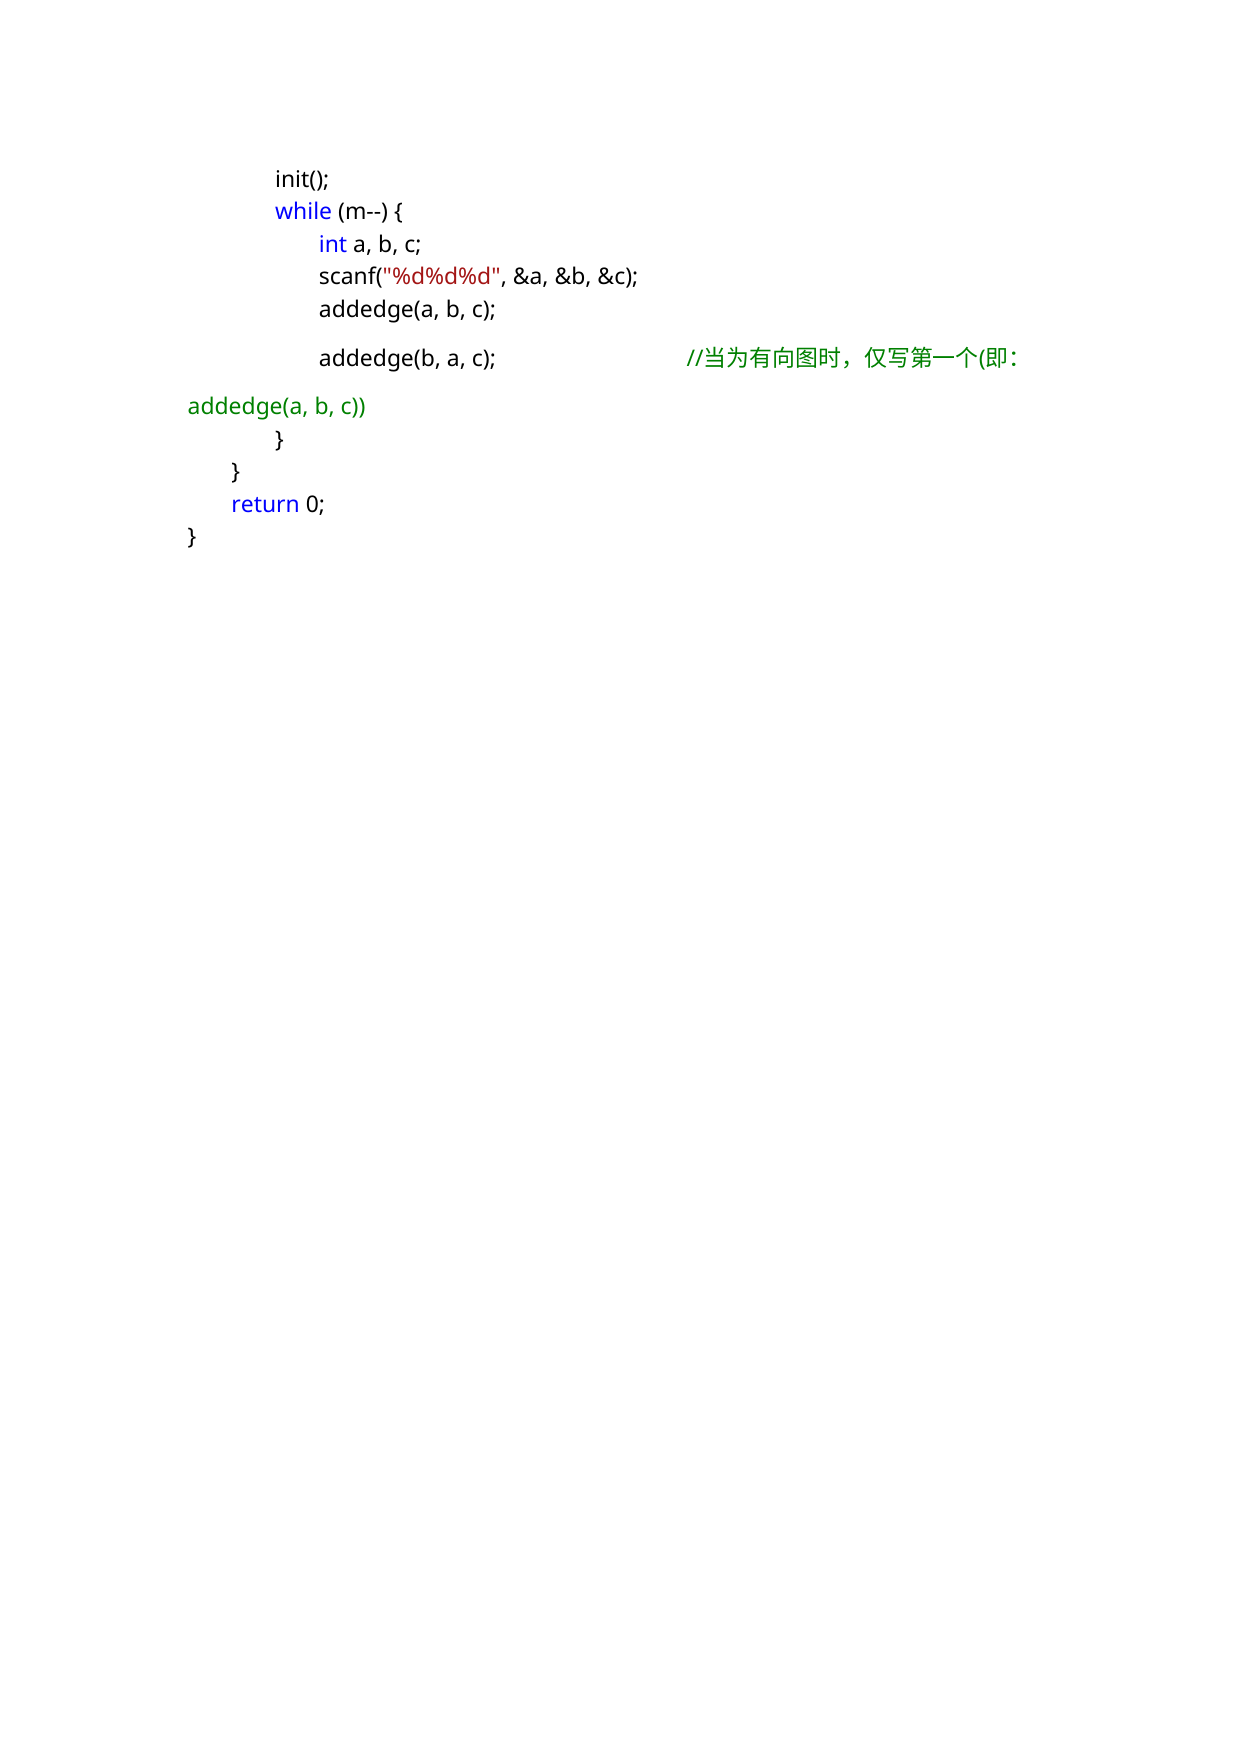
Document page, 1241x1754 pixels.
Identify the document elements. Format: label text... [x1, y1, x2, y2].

text int a, b, c; [187, 227, 1053, 259]
text addedge(b, a, c); //当为有向图时，仅写第一个(即：addedge(a, b, c)) [187, 324, 1053, 422]
text } [187, 422, 1053, 454]
text while (m--) { [187, 194, 1053, 227]
text addedge(a, b, c); [187, 292, 1053, 324]
text scanf("%d%d%d", &a, &b, &c); [187, 259, 1053, 292]
text } [187, 454, 1053, 487]
text init(); [187, 162, 1053, 194]
text return 0; [187, 487, 1053, 519]
text } [187, 519, 1053, 552]
